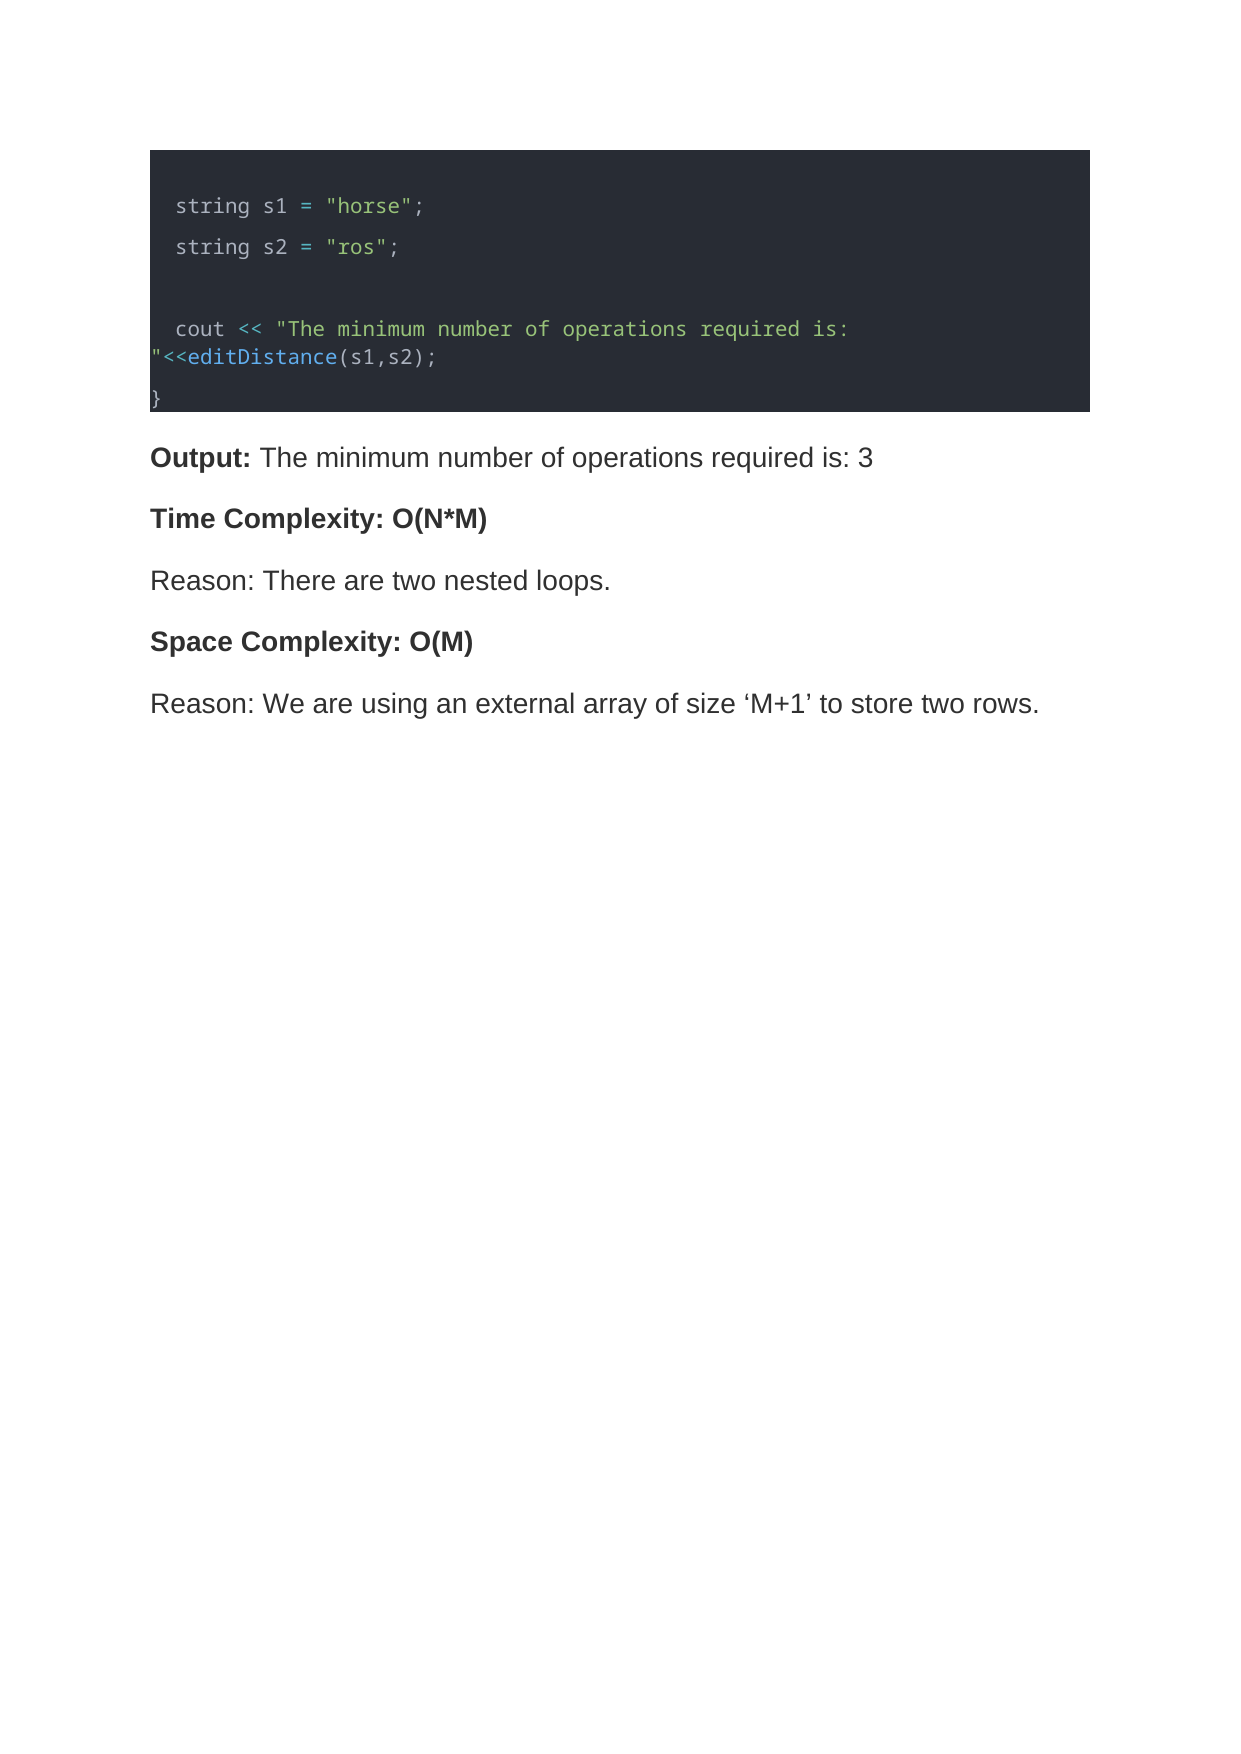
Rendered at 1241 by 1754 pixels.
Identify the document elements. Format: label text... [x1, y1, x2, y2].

text Time Complexity: O(N*M) [150, 502, 1090, 535]
text Space Complexity: O(M) [150, 625, 1090, 658]
text string s2 = "ros"; [150, 232, 1090, 260]
text Output: The minimum number of operations required is: 3 [150, 441, 1090, 473]
text Reason: We are using an external array of size ‘M+1’ to store two rows. [150, 687, 1090, 719]
text } [150, 383, 1090, 412]
text cout << "The minimum number of operations required is: "<<editDistance(s1,s2); [150, 314, 1090, 371]
text string s1 = "horse"; [150, 191, 1090, 219]
text Reason: There are two nested loops. [150, 564, 1090, 596]
